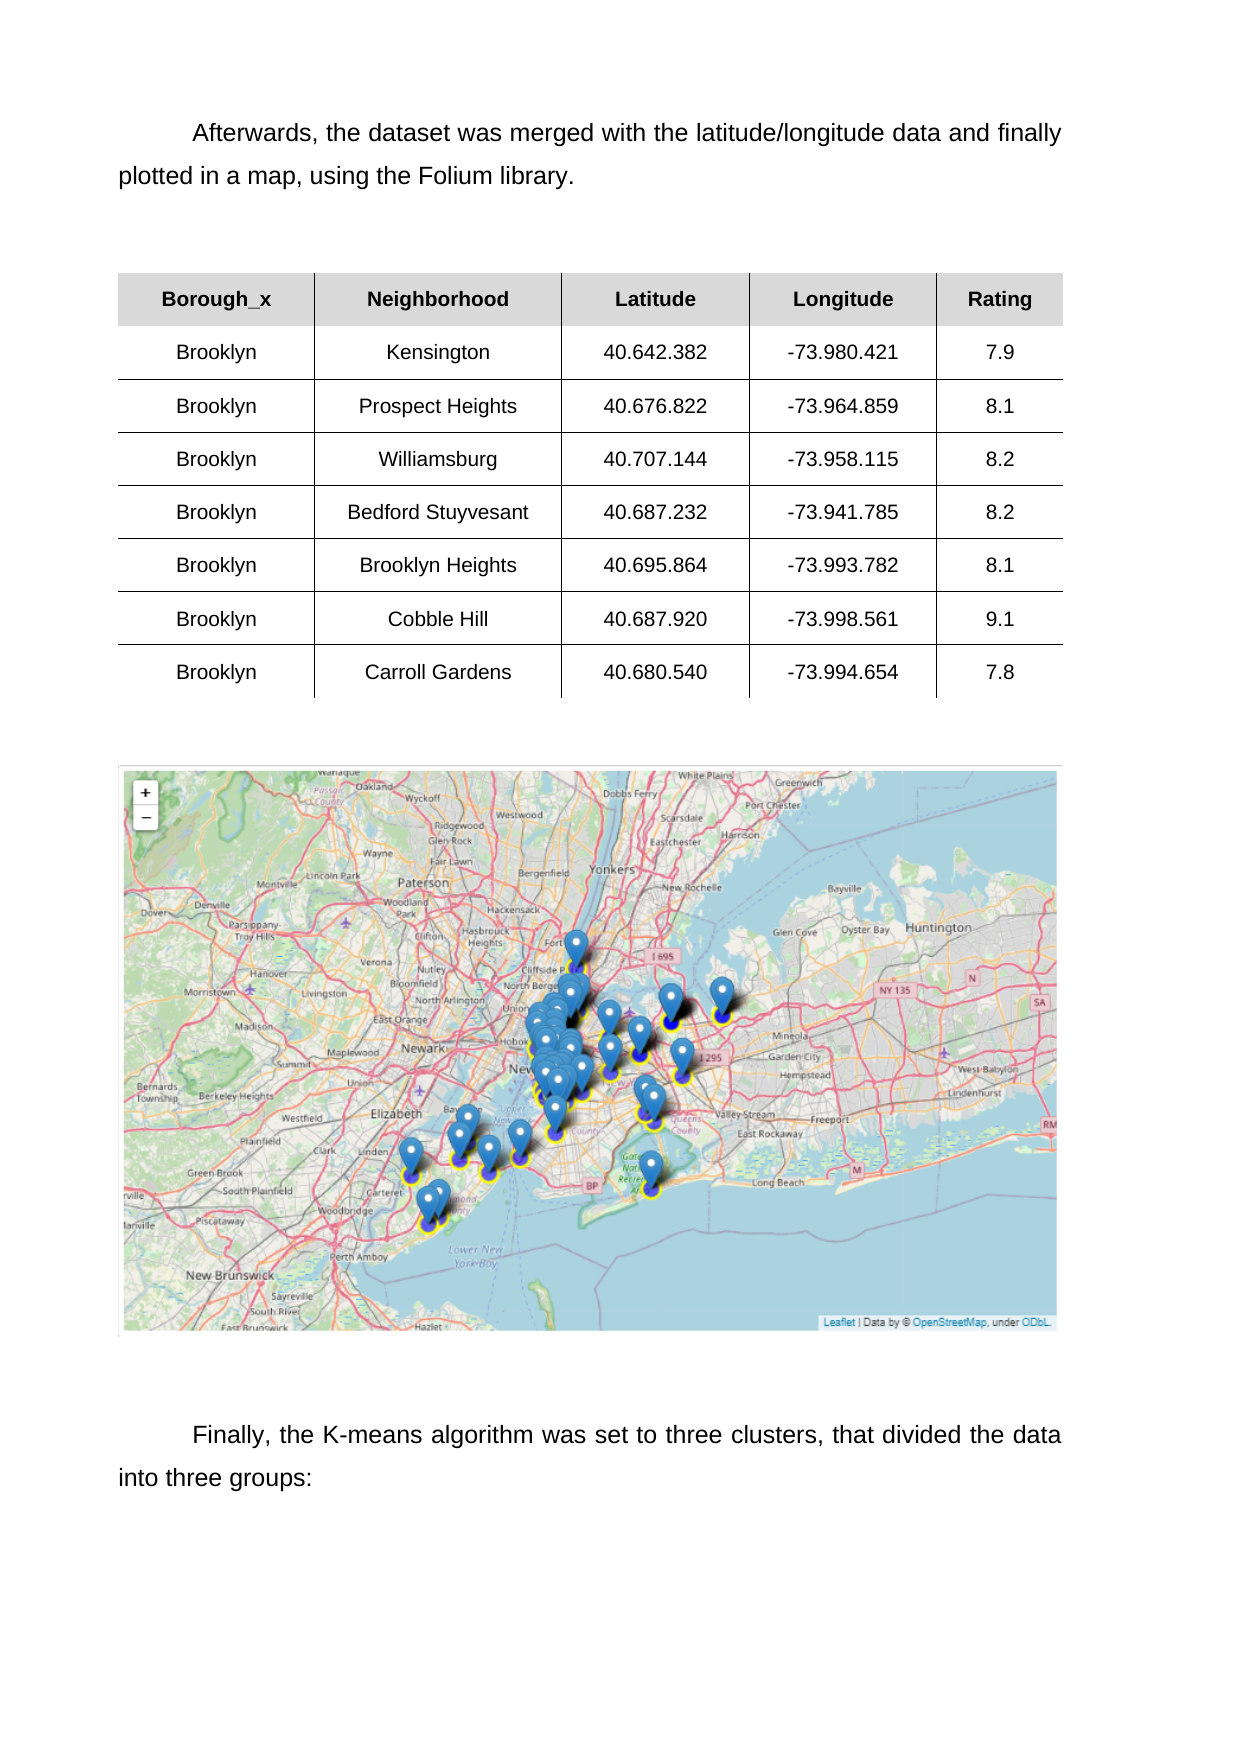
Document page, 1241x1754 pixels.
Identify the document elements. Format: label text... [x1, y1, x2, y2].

table_cell 8.1 [937, 539, 1063, 591]
table_header Neighborhood [315, 273, 561, 326]
text Finally, the K-means algorithm was set to three clusters, that divided the data into three groups: [118, 1420, 1063, 1492]
table_cell 40.680.540 [562, 645, 749, 697]
table_cell -73.964.859 [750, 380, 936, 432]
table_cell 40.642.382 [562, 326, 749, 379]
table_cell -73.993.782 [750, 539, 936, 591]
table_header Borough_x [118, 273, 314, 326]
table_header Rating [937, 273, 1063, 326]
table_cell -73.994.654 [750, 645, 936, 697]
table_cell Brooklyn [118, 539, 314, 591]
table_cell 8.1 [937, 380, 1063, 432]
table_cell 8.2 [937, 433, 1063, 485]
table_cell Bedford Stuyvesant [315, 486, 561, 538]
table_cell Brooklyn [118, 592, 314, 644]
table_cell 9.1 [937, 592, 1063, 644]
table_cell -73.958.115 [750, 433, 936, 485]
table_cell Kensington [315, 326, 561, 379]
table_cell Prospect Heights [315, 380, 561, 432]
table_cell -73.980.421 [750, 326, 936, 379]
text Afterwards, the dataset was merged with the latitude/longitude data and finally plotted in a map, using the Folium library. [118, 118, 1063, 190]
table_cell 40.687.232 [562, 486, 749, 538]
table_cell Brooklyn [118, 326, 314, 379]
table_cell 40.687.920 [562, 592, 749, 644]
table_cell Williamsburg [315, 433, 561, 485]
table_cell Brooklyn [118, 380, 314, 432]
table_cell Cobble Hill [315, 592, 561, 644]
table_cell 40.707.144 [562, 433, 749, 485]
table_header Longitude [750, 273, 936, 326]
table_cell Carroll Gardens [315, 645, 561, 697]
table_cell Brooklyn Heights [315, 539, 561, 591]
table_cell 7.9 [937, 326, 1063, 379]
table_cell 8.2 [937, 486, 1063, 538]
table_cell -73.998.561 [750, 592, 936, 644]
table_cell 40.676.822 [562, 380, 749, 432]
table_cell 40.695.864 [562, 539, 749, 591]
table_cell Brooklyn [118, 486, 314, 538]
table_cell Brooklyn [118, 645, 314, 697]
table_cell Brooklyn [118, 433, 314, 485]
table_cell -73.941.785 [750, 486, 936, 538]
table_cell 7.8 [937, 645, 1063, 697]
table_header Latitude [562, 273, 749, 326]
picture [118, 765, 1063, 1338]
